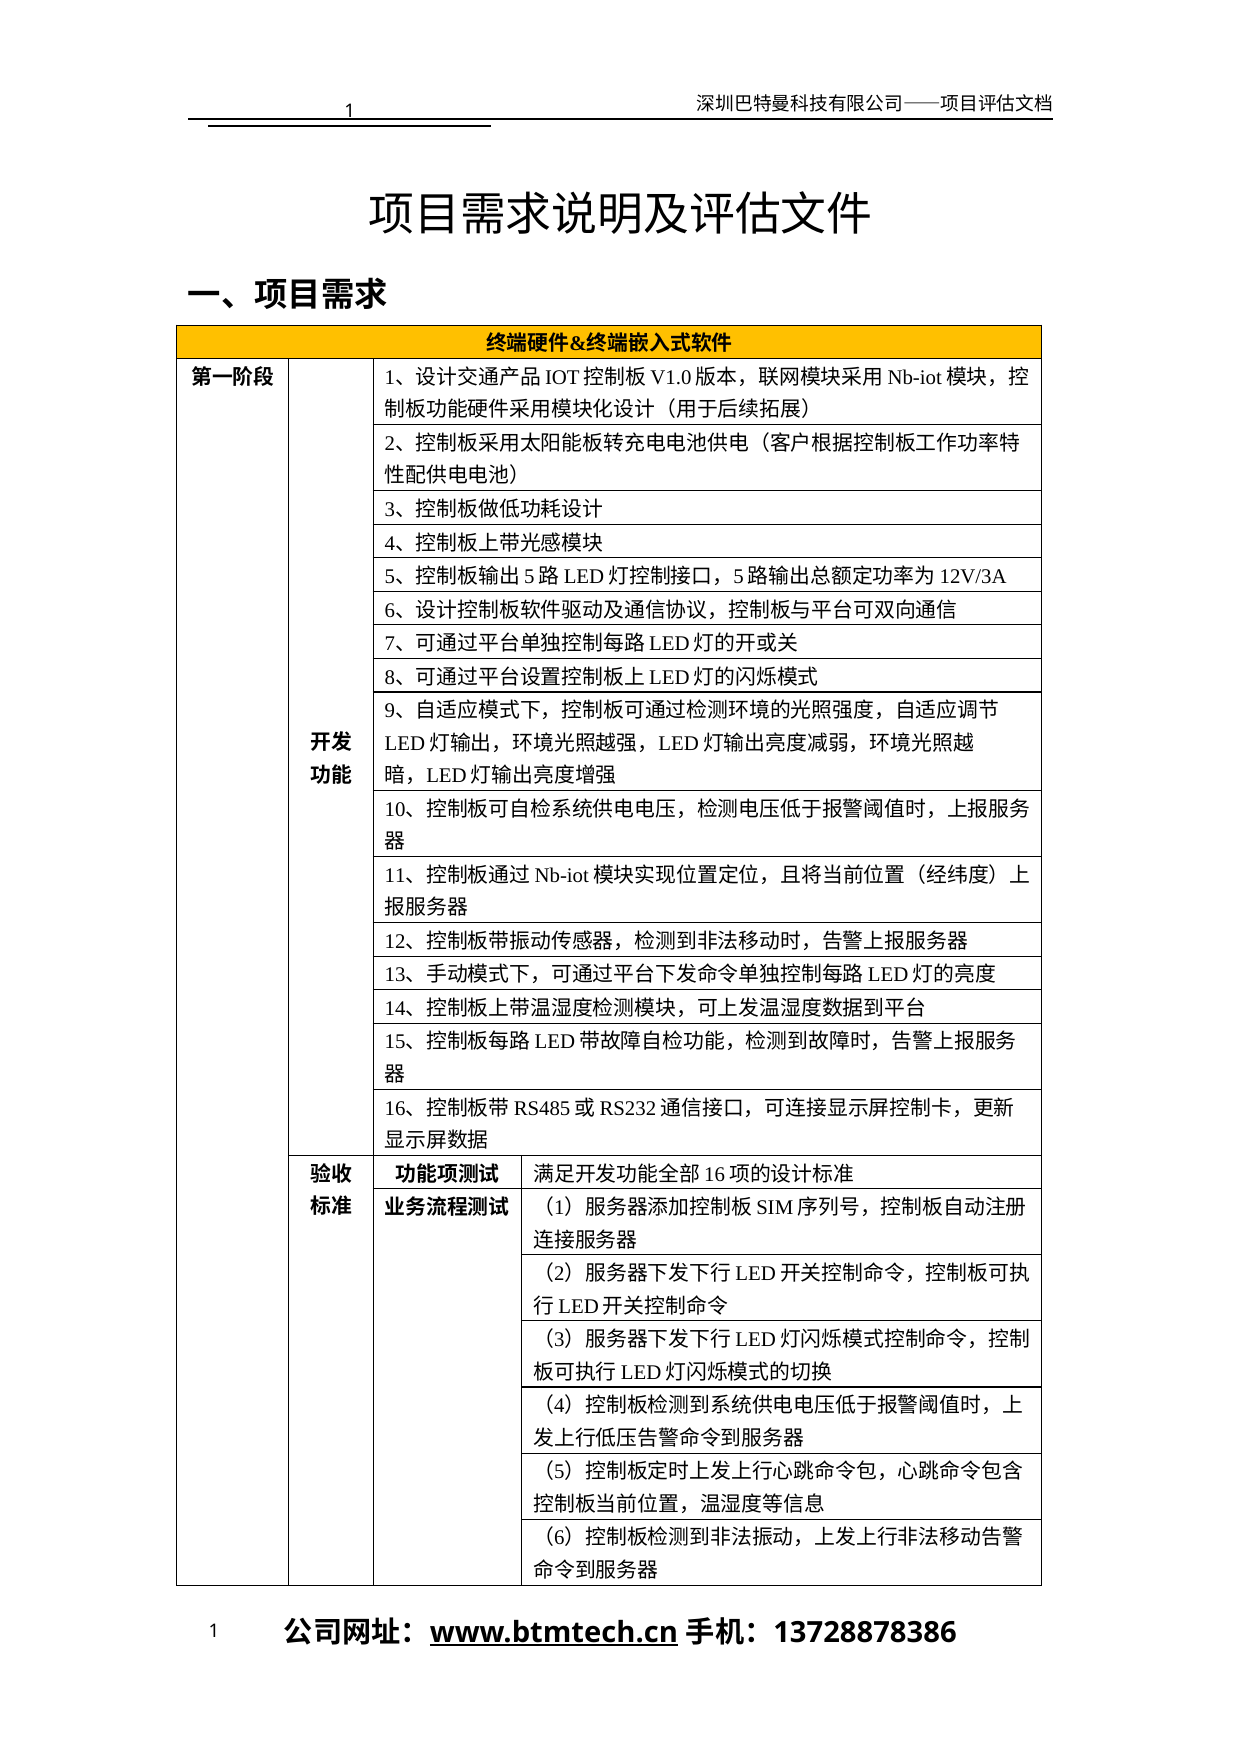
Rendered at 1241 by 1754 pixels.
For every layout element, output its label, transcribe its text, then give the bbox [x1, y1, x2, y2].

table_cell （2）服务器下发下行LED开关控制命令，控制板可执行LED开关控制命令 [522, 1255, 1041, 1320]
table_cell （6）控制板检测到非法振动，上发上行非法移动告警命令到服务器 [522, 1520, 1041, 1584]
table_cell 3、控制板做低功耗设计 [374, 491, 1041, 524]
table_cell 14、控制板上带温湿度检测模块，可上发温湿度数据到平台 [374, 990, 1041, 1023]
text 项目需求说明及评估文件 [187, 162, 1053, 259]
table_cell （1）服务器添加控制板SIM序列号，控制板自动注册连接服务器 [522, 1189, 1041, 1254]
table_cell 15、控制板每路LED带故障自检功能，检测到故障时，告警上报服务器 [374, 1024, 1041, 1089]
table_cell 功能项测试 [374, 1156, 521, 1188]
table_header 终端硬件&终端嵌入式软件 [177, 326, 1041, 358]
table_cell 8、可通过平台设置控制板上LED灯的闪烁模式 [374, 659, 1041, 691]
table_cell 业务流程测试 [374, 1189, 521, 1584]
table_cell 4、控制板上带光感模块 [374, 525, 1041, 557]
table_cell 7、可通过平台单独控制每路LED灯的开或关 [374, 625, 1041, 658]
table_cell 2、控制板采用太阳能板转充电电池供电（客户根据控制板工作功率特性配供电电池） [374, 425, 1041, 490]
table_cell 6、设计控制板软件驱动及通信协议，控制板与平台可双向通信 [374, 592, 1041, 624]
table_cell 12、控制板带振动传感器，检测到非法移动时，告警上报服务器 [374, 923, 1041, 956]
list 项目需求 [187, 259, 1053, 324]
table_cell 9、自适应模式下，控制板可通过检测环境的光照强度，自适应调节LED灯输出，环境光照越强，LED灯输出亮度减弱，环境光照越暗，LED灯输出亮度增强 [374, 693, 1041, 790]
table_cell （3）服务器下发下行LED灯闪烁模式控制命令，控制板可执行LED灯闪烁模式的切换 [522, 1321, 1041, 1386]
table_cell 16、控制板带RS485或RS232通信接口，可连接显示屏控制卡，更新显示屏数据 [374, 1090, 1041, 1155]
table_cell 10、控制板可自检系统供电电压，检测电压低于报警阈值时，上报服务器 [374, 791, 1041, 856]
table_cell （4）控制板检测到系统供电电压低于报警阈值时，上发上行低压告警命令到服务器 [522, 1388, 1041, 1452]
table_cell 满足开发功能全部16项的设计标准 [522, 1156, 1041, 1188]
table_cell 第一阶段 [177, 359, 288, 1584]
table_cell （5）控制板定时上发上行心跳命令包，心跳命令包含控制板当前位置，温湿度等信息 [522, 1454, 1041, 1518]
table_cell 13、手动模式下，可通过平台下发命令单独控制每路LED灯的亮度 [374, 957, 1041, 989]
table_cell 开发功能 [289, 359, 373, 1155]
table_cell 11、控制板通过Nb-iot模块实现位置定位，且将当前位置（经纬度）上报服务器 [374, 857, 1041, 922]
table_cell 5、控制板输出5路LED灯控制接口，5路输出总额定功率为12V/3A [374, 558, 1041, 591]
table_cell 1、设计交通产品IOT控制板V1.0版本，联网模块采用Nb-iot模块，控制板功能硬件采用模块化设计（用于后续拓展） [374, 359, 1041, 424]
table_cell 验收标准 [289, 1156, 373, 1584]
